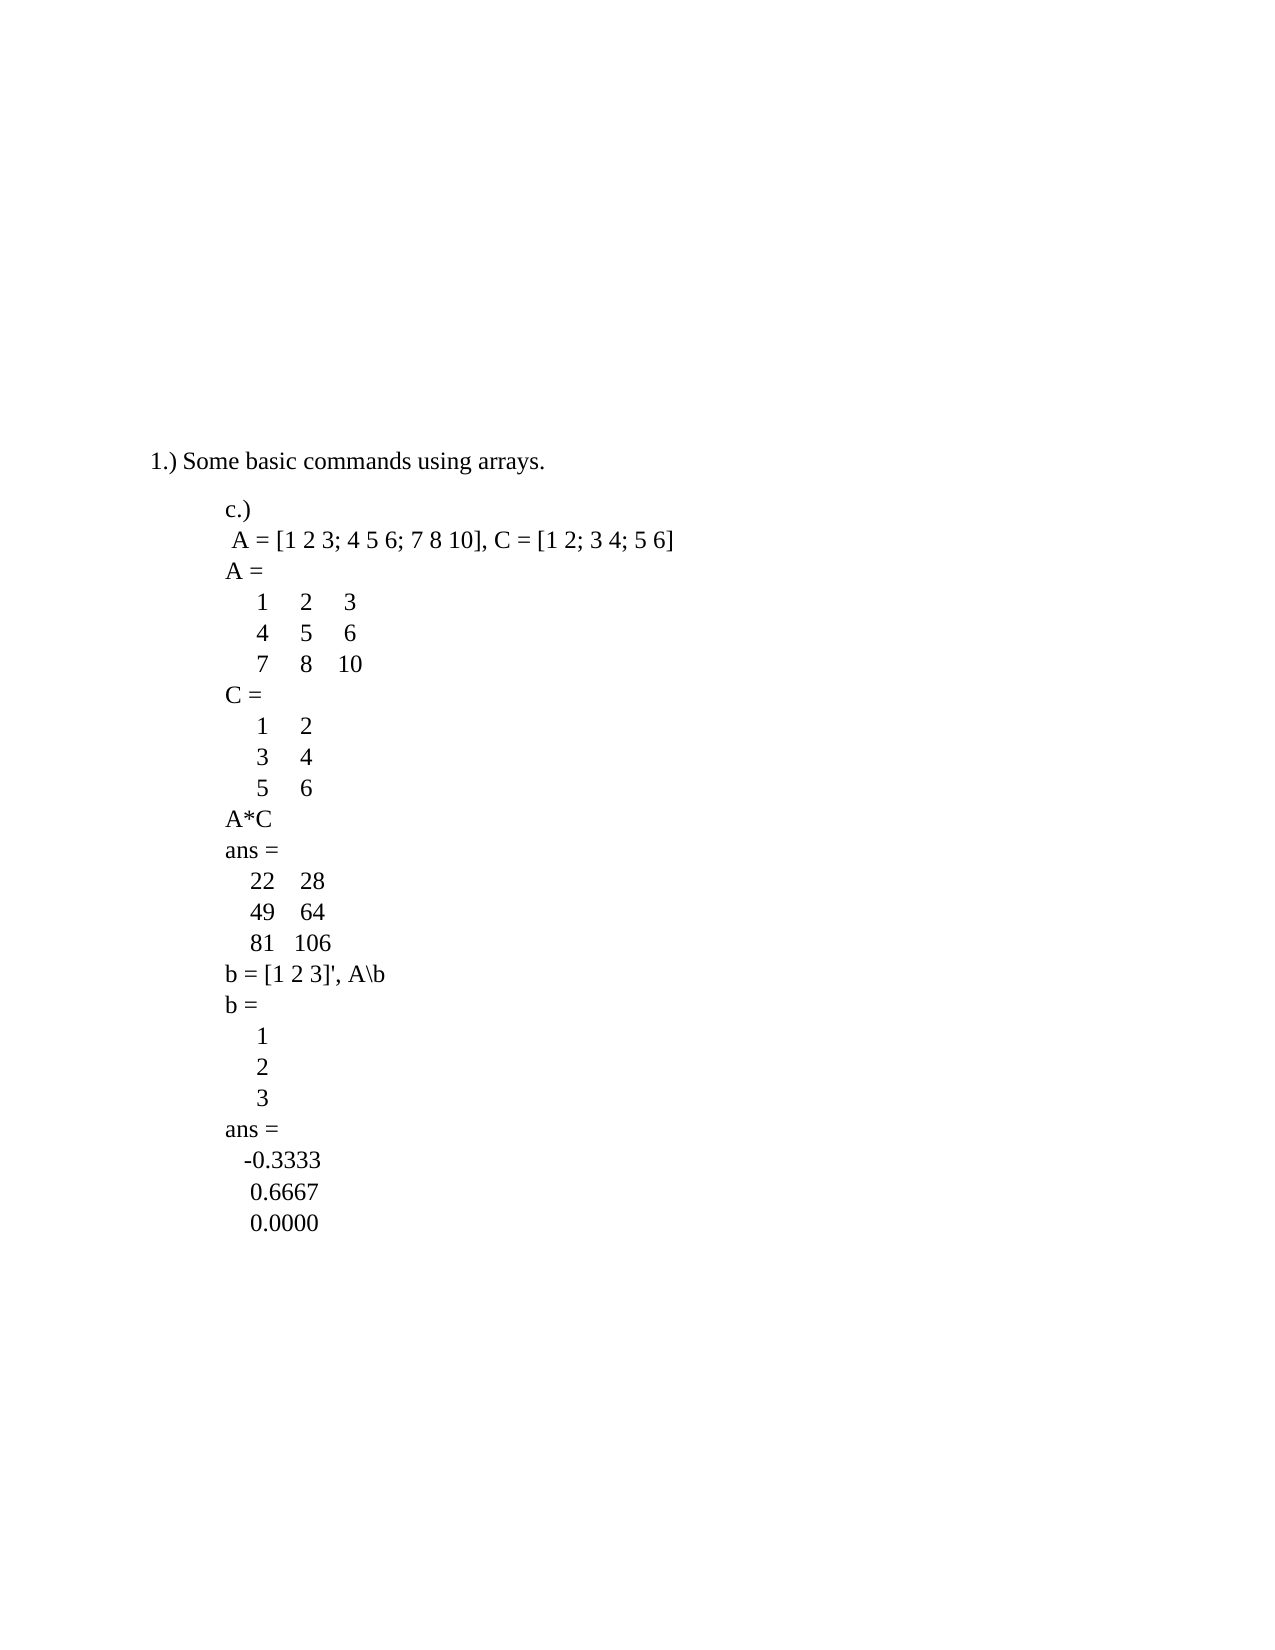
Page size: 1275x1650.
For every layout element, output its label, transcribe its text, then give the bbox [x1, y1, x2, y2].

list 1 2 3 [225, 587, 1125, 616]
list 5 6 [225, 773, 1125, 802]
list ans = [225, 835, 1125, 864]
list 2 [225, 1052, 1125, 1081]
list -0.3333 [225, 1146, 1125, 1174]
list 4 5 6 [225, 618, 1125, 647]
list 3 4 [225, 742, 1125, 771]
list b = [1 2 3]', A\b [150, 959, 1125, 988]
list 49 64 [225, 897, 1125, 926]
list 0.0000 [225, 1208, 1125, 1236]
list A = [225, 556, 1125, 584]
list 7 8 10 [225, 649, 1125, 678]
list 81 106 [225, 928, 1125, 957]
list 0.6667 [225, 1177, 1125, 1205]
text 1.) Some basic commands using arrays. [150, 446, 1125, 475]
list b = [225, 990, 1125, 1019]
list A*C [225, 804, 1125, 833]
list 1 2 [225, 711, 1125, 740]
list 3 [225, 1083, 1125, 1112]
list 1 [225, 1021, 1125, 1050]
list c.) [225, 494, 1125, 522]
list 22 28 [225, 866, 1125, 895]
list C = [225, 680, 1125, 709]
list ans = [225, 1114, 1125, 1143]
list A = [1 2 3; 4 5 6; 7 8 10], C = [1 2; 3 4; 5 6] [225, 525, 1125, 553]
